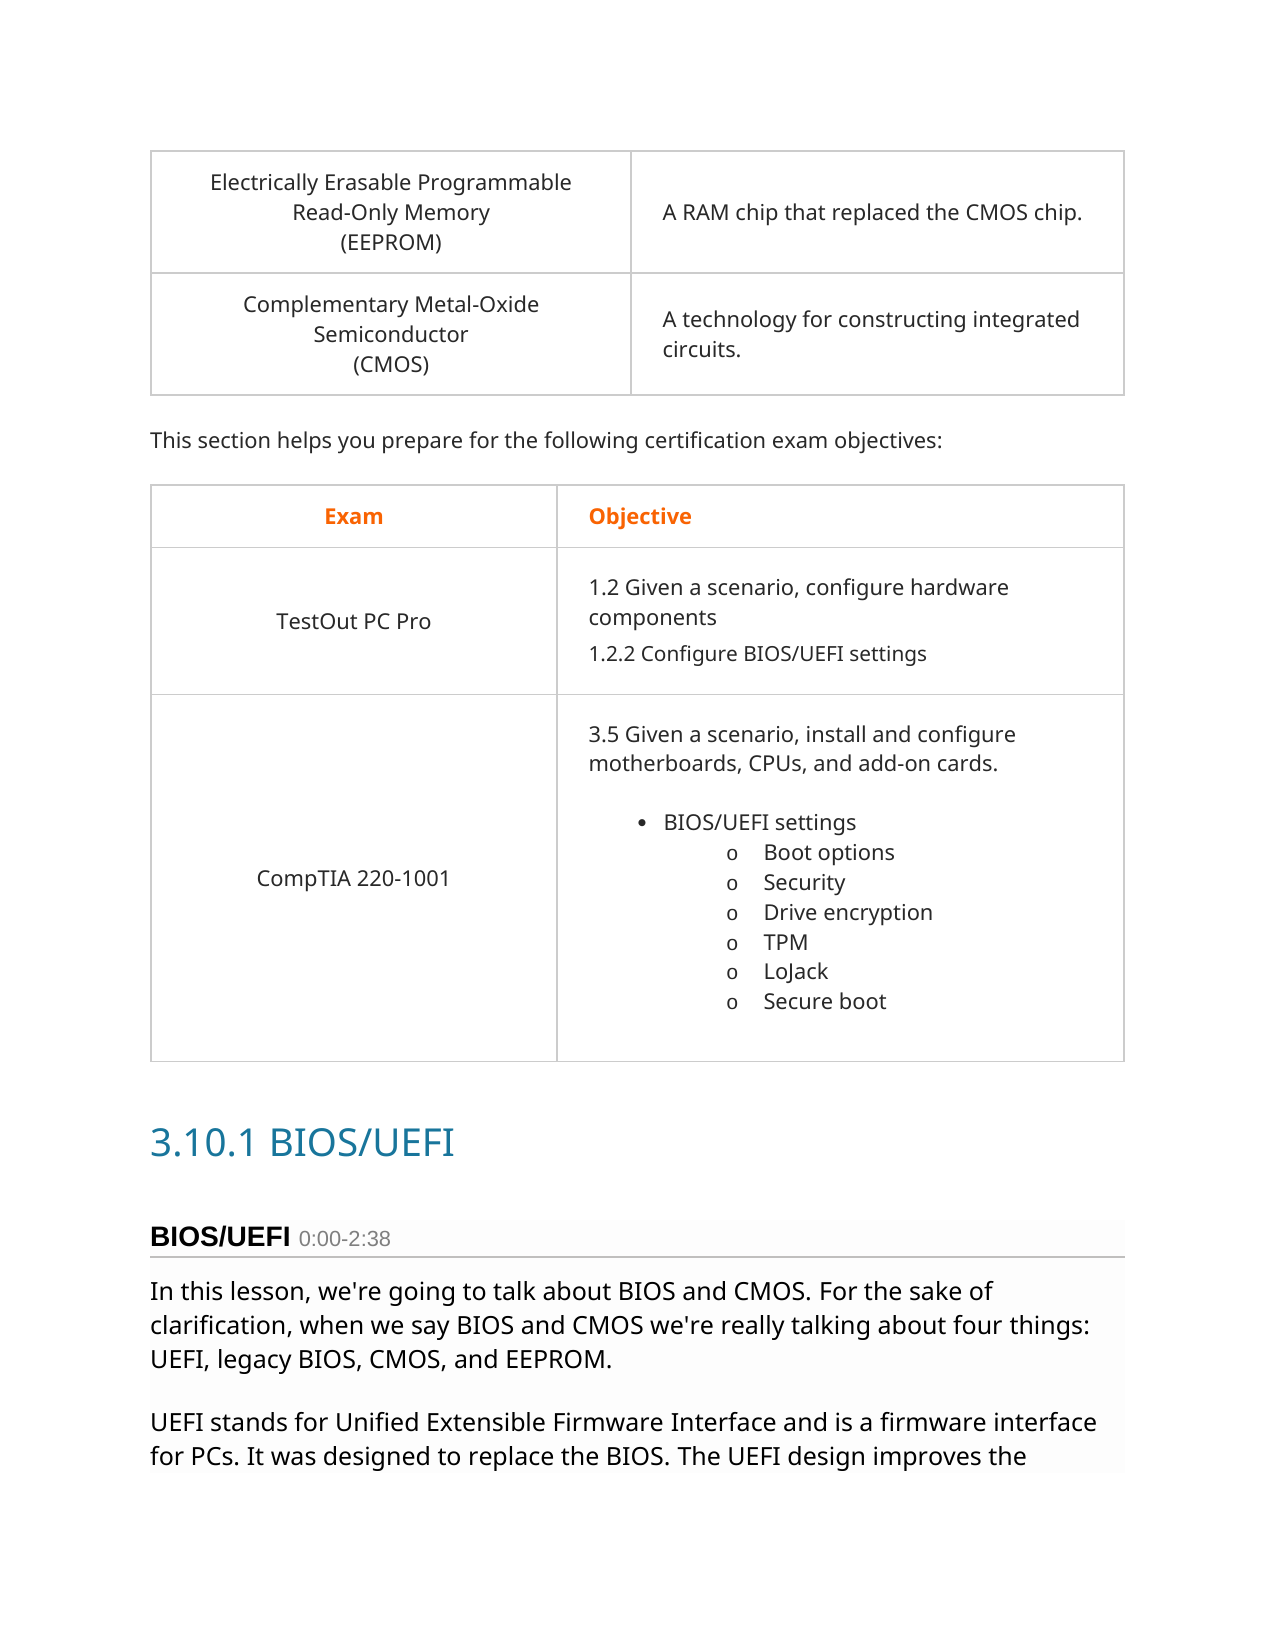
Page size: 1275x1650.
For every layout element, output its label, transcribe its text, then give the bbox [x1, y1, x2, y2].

table_header Objective [558, 486, 1123, 547]
table_cell 3.5 Given a scenario, install and configure motherboards, CPUs, and add-on cards. BIOS/UEFI settings Boot options Security Drive encryption TPM LoJack Secure boot [558, 695, 1123, 1061]
table_cell Complementary Metal-Oxide Semiconductor (CMOS) [152, 274, 630, 394]
table_cell CompTIA 220-1001 [152, 695, 556, 1061]
text 3.10.1 BIOS/UEFI [150, 1115, 1125, 1167]
table_cell A technology for constructing integrated circuits. [632, 274, 1123, 394]
table_cell TestOut PC Pro [152, 548, 556, 693]
table_header Exam [152, 486, 556, 547]
text BIOS/UEFI 0:00-2:38 [150, 1220, 1125, 1256]
text In this lesson, we're going to talk about BIOS and CMOS. For the sake of clarification, when we say BIOS and CMOS we're really talking about four things: UEFI, legacy BIOS, CMOS, and EEPROM. [150, 1273, 1125, 1376]
table_cell Electrically Erasable Programmable Read-Only Memory (EEPROM) [152, 152, 630, 272]
table_cell 1.2 Given a scenario, configure hardware components 1.2.2 Configure BIOS/UEFI settings [558, 548, 1123, 693]
table_cell A RAM chip that replaced the CMOS chip. [632, 152, 1123, 272]
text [150, 1405, 1125, 1473]
text This section helps you prepare for the following certification exam objectives: [150, 425, 1125, 455]
